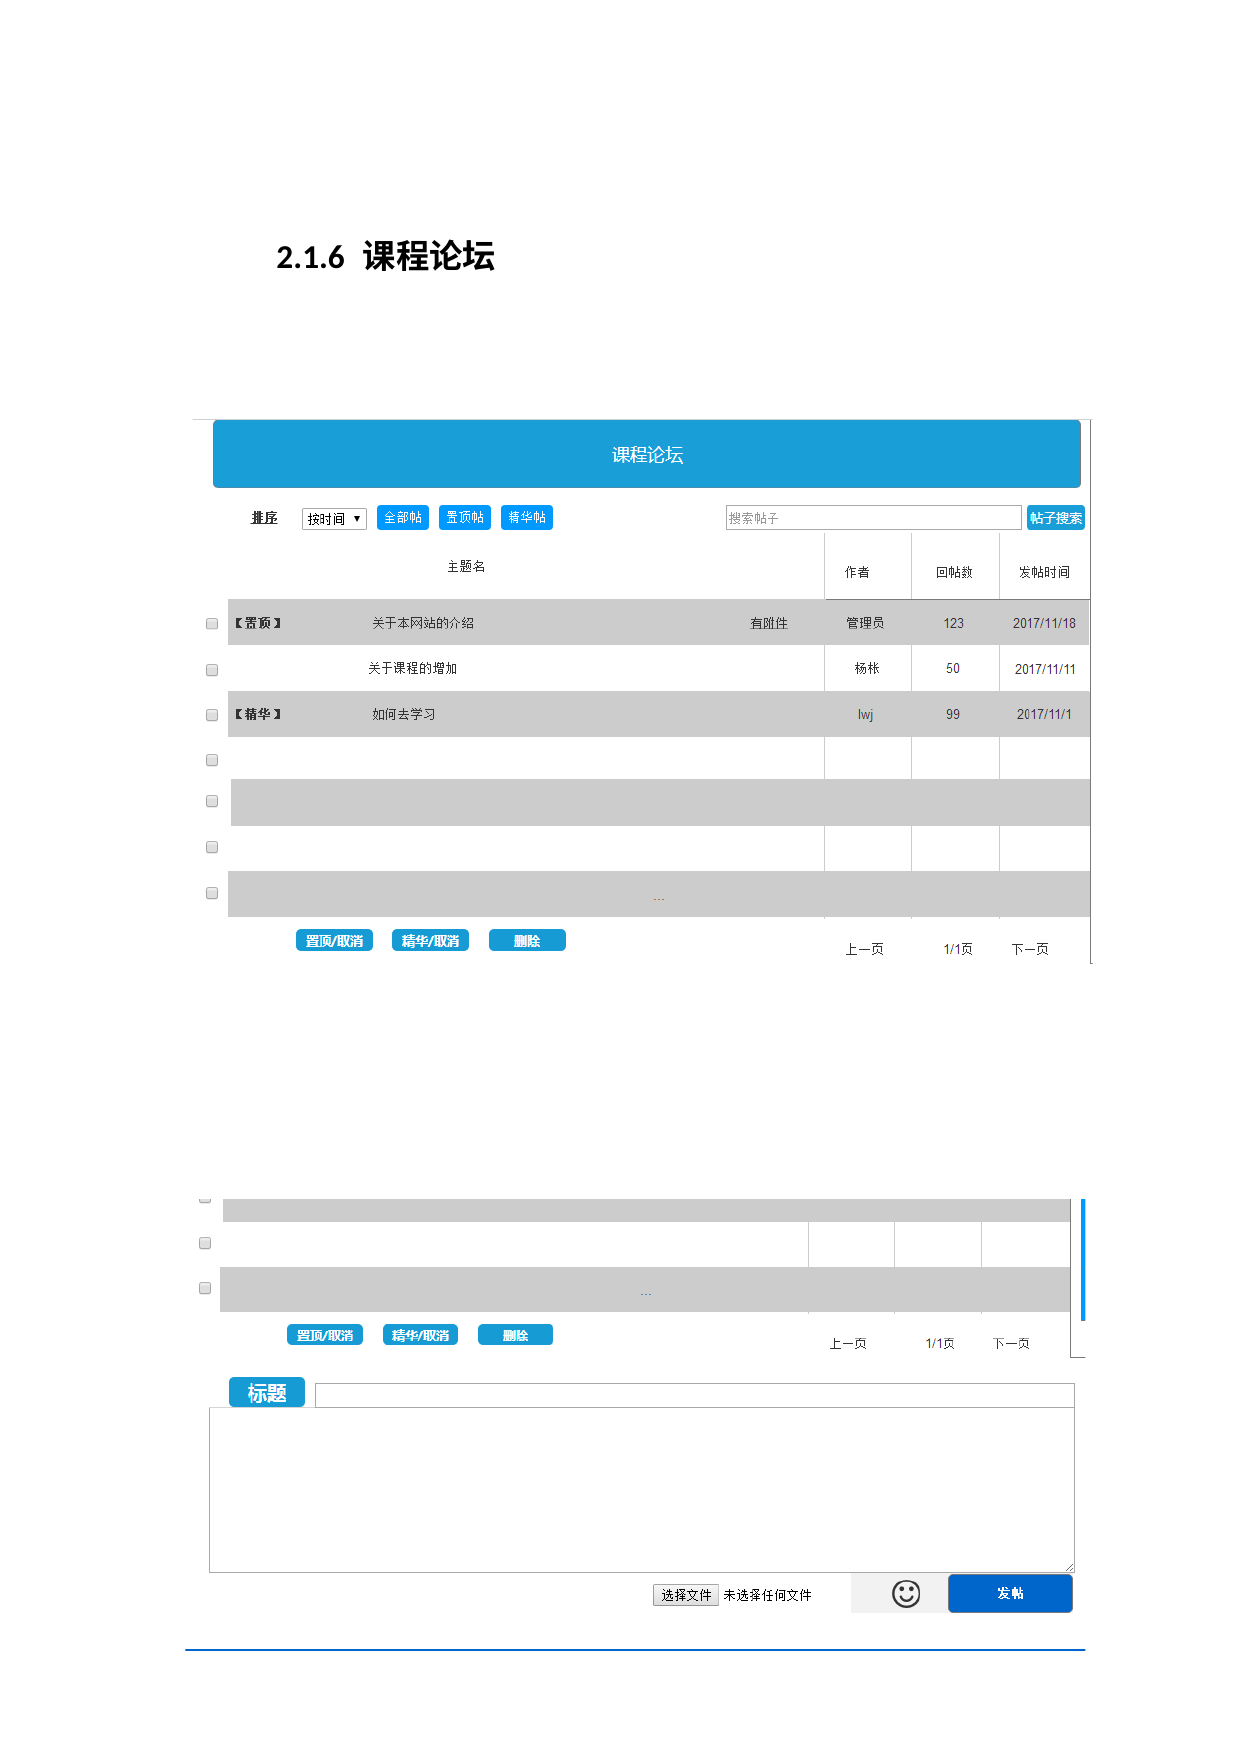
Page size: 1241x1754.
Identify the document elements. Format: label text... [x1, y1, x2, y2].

picture [185, 1199, 1086, 1651]
picture [192, 417, 1093, 982]
subtitle 课程论坛 [276, 222, 1053, 287]
